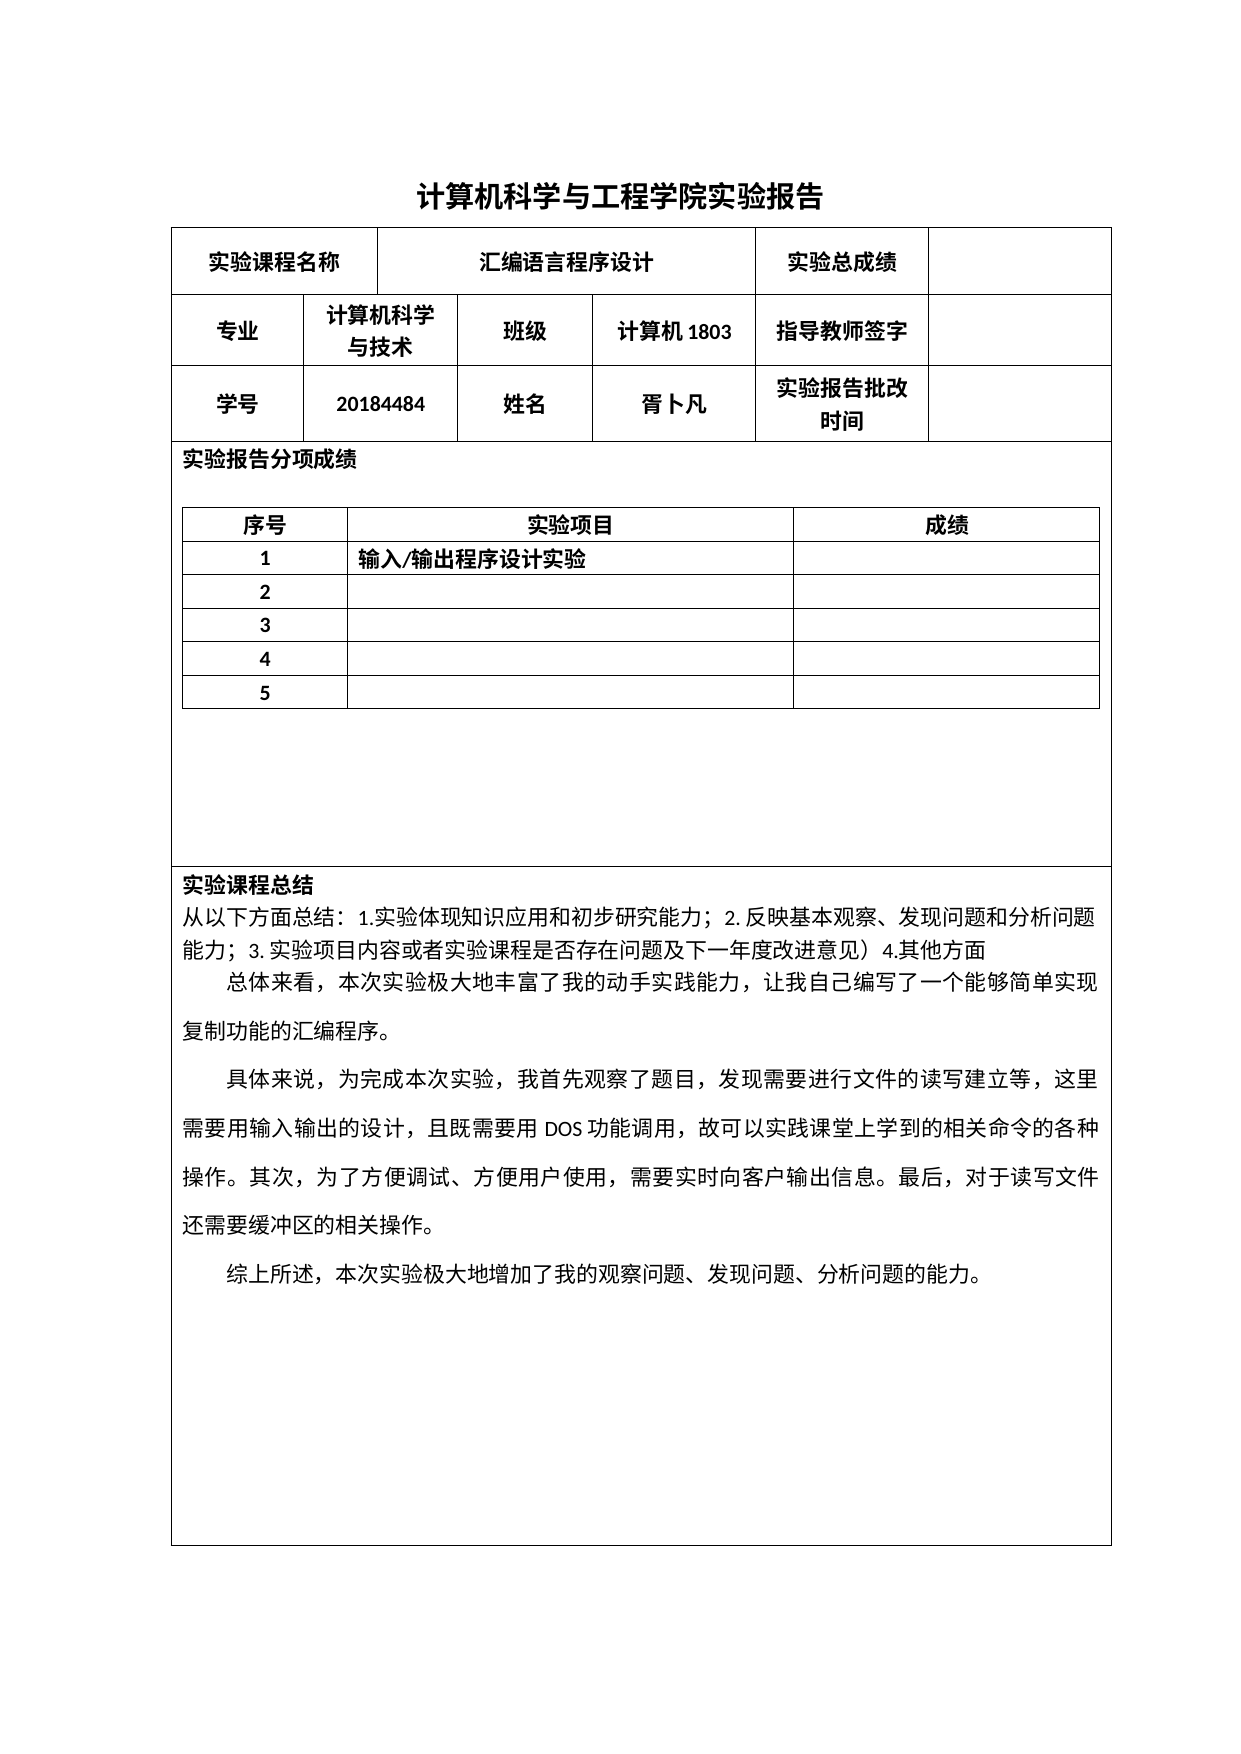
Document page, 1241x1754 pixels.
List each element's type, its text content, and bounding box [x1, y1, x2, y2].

table_header 汇编语言程序设计 [378, 228, 755, 294]
table_cell 学号 [172, 366, 303, 441]
table_header 实验课程名称 [172, 228, 377, 294]
table_cell 指导教师签字 [756, 295, 928, 364]
table_cell 实验报告分项成绩 [172, 442, 1111, 866]
table_cell 专业 [172, 295, 303, 364]
table_cell [929, 366, 1111, 441]
table_cell 胥卜凡 [593, 366, 755, 441]
table_header [929, 228, 1111, 294]
table_cell 计算机科学与技术 [304, 295, 457, 364]
table_cell 20184484 [304, 366, 457, 441]
table_cell 实验报告批改时间 [756, 366, 928, 441]
table_cell 班级 [458, 295, 592, 364]
table_cell 实验课程总结 从以下方面总结：1.实验体现知识应用和初步研究能力；2. 反映基本观察、发现问题和分析问题能力；3. 实验项目内容或者实验课程是否存在问题及下一年度改进意见）4.其他方面 总体来看，本次实验极大地丰富了我的动手实践能力，让我自己编写了一个能够简单实现复制功能的汇编程序。 具体来说，为完成本次实验，我首先观察了题目，发现需要进行文件的读写建立等，这里需要用输入输出的设计，且既需要用DOS功能调用，故可以实践课堂上学到的相关命令的各种操作。其次，为了方便调试、方便用户使用，需要实时向客户输出信息。最后，对于读写文件还需要缓冲区的相关操作。 综上所述，本次实验极大地增加了我的观察问题、发现问题、分析问题的能力。 [172, 867, 1111, 1544]
table_cell [929, 295, 1111, 364]
table_cell 姓名 [458, 366, 592, 441]
text 计算机科学与工程学院实验报告 [187, 162, 1053, 227]
table_cell 计算机1803 [593, 295, 755, 364]
table_header 实验总成绩 [756, 228, 928, 294]
